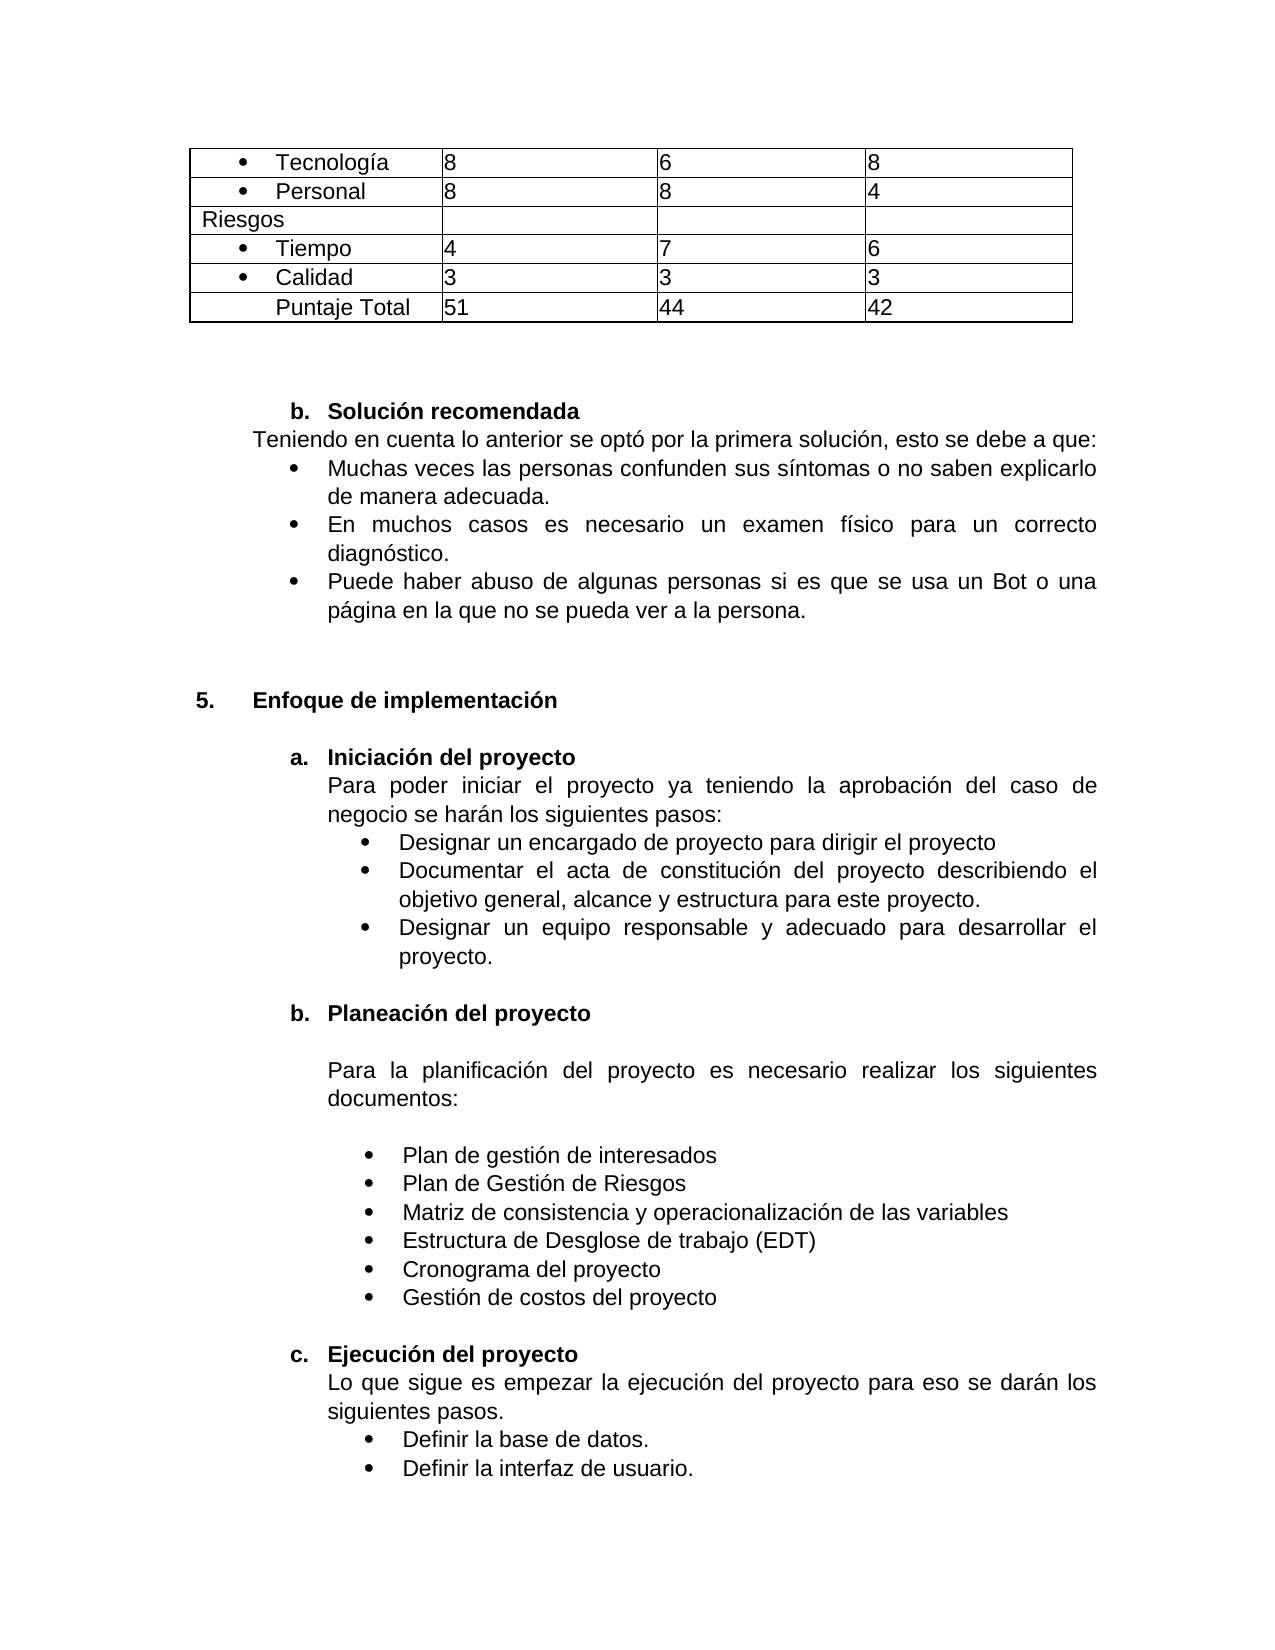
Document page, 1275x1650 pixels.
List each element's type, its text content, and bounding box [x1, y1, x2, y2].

table_cell [658, 207, 865, 234]
table_cell Personal [191, 178, 442, 206]
table_cell 8 [443, 149, 657, 177]
list Plan de Gestión de Riesgos [365, 1170, 1098, 1197]
table_cell 8 [658, 178, 865, 206]
list Definir la base de datos. [365, 1426, 1098, 1453]
list Muchas veces las personas confunden sus síntomas o no saben explicarlo de manera adecuada. [290, 454, 1098, 509]
table_cell 6 [658, 149, 865, 177]
table_cell 8 [866, 149, 1072, 177]
list Solución recomendada [290, 398, 1098, 424]
list Lo que sigue es empezar la ejecución del proyecto para eso se darán los siguientes pasos. [327, 1369, 1098, 1424]
table_cell Tecnología [191, 149, 442, 177]
table_cell 3 [866, 264, 1072, 292]
list Planeación del proyecto [290, 1000, 1098, 1026]
list Puede haber abuso de algunas personas si es que se usa un Bot o una página en la que no se pueda ver a la persona. [290, 568, 1098, 623]
table_cell 7 [658, 235, 865, 263]
list Gestión de costos del proyecto [365, 1284, 1098, 1310]
table_cell 3 [658, 264, 865, 292]
list Cronograma del proyecto [365, 1256, 1098, 1282]
list Designar un encargado de proyecto para dirigir el proyecto [361, 829, 1098, 855]
table_cell 51 [443, 293, 657, 321]
table_cell Puntaje Total [191, 293, 442, 321]
list Definir la interfaz de usuario. [365, 1455, 1098, 1481]
table_cell [443, 207, 657, 234]
table_cell 42 [866, 293, 1072, 321]
list Teniendo en cuenta lo anterior se optó por la primera solución, esto se debe a que: [252, 426, 1098, 452]
list Enfoque de implementación [215, 687, 1098, 713]
table_cell 8 [443, 178, 657, 206]
list Plan de gestión de interesados [365, 1142, 1098, 1168]
table_cell 44 [658, 293, 865, 321]
table_cell Calidad [191, 264, 442, 292]
table_cell 4 [443, 235, 657, 263]
table_cell Tiempo [191, 235, 442, 263]
list Para poder iniciar el proyecto ya teniendo la aprobación del caso de negocio se harán los siguientes pasos: [327, 772, 1098, 827]
list En muchos casos es necesario un examen físico para un correcto diagnóstico. [290, 511, 1098, 566]
table_cell 6 [866, 235, 1072, 263]
table_cell Riesgos [191, 207, 442, 234]
list Matriz de consistencia y operacionalización de las variables [365, 1199, 1098, 1225]
list Documentar el acta de constitución del proyecto describiendo el objetivo general, alcance y estructura para este proyecto. [361, 857, 1098, 912]
table_cell 4 [866, 178, 1072, 206]
list Ejecución del proyecto [290, 1341, 1098, 1367]
list Designar un equipo responsable y adecuado para desarrollar el proyecto. [361, 914, 1098, 969]
list Estructura de Desglose de trabajo (EDT) [365, 1227, 1098, 1253]
table_cell 3 [443, 264, 657, 292]
list Para la planificación del proyecto es necesario realizar los siguientes documentos: [327, 1057, 1098, 1111]
list Iniciación del proyecto [290, 744, 1098, 770]
table_cell [866, 207, 1072, 234]
